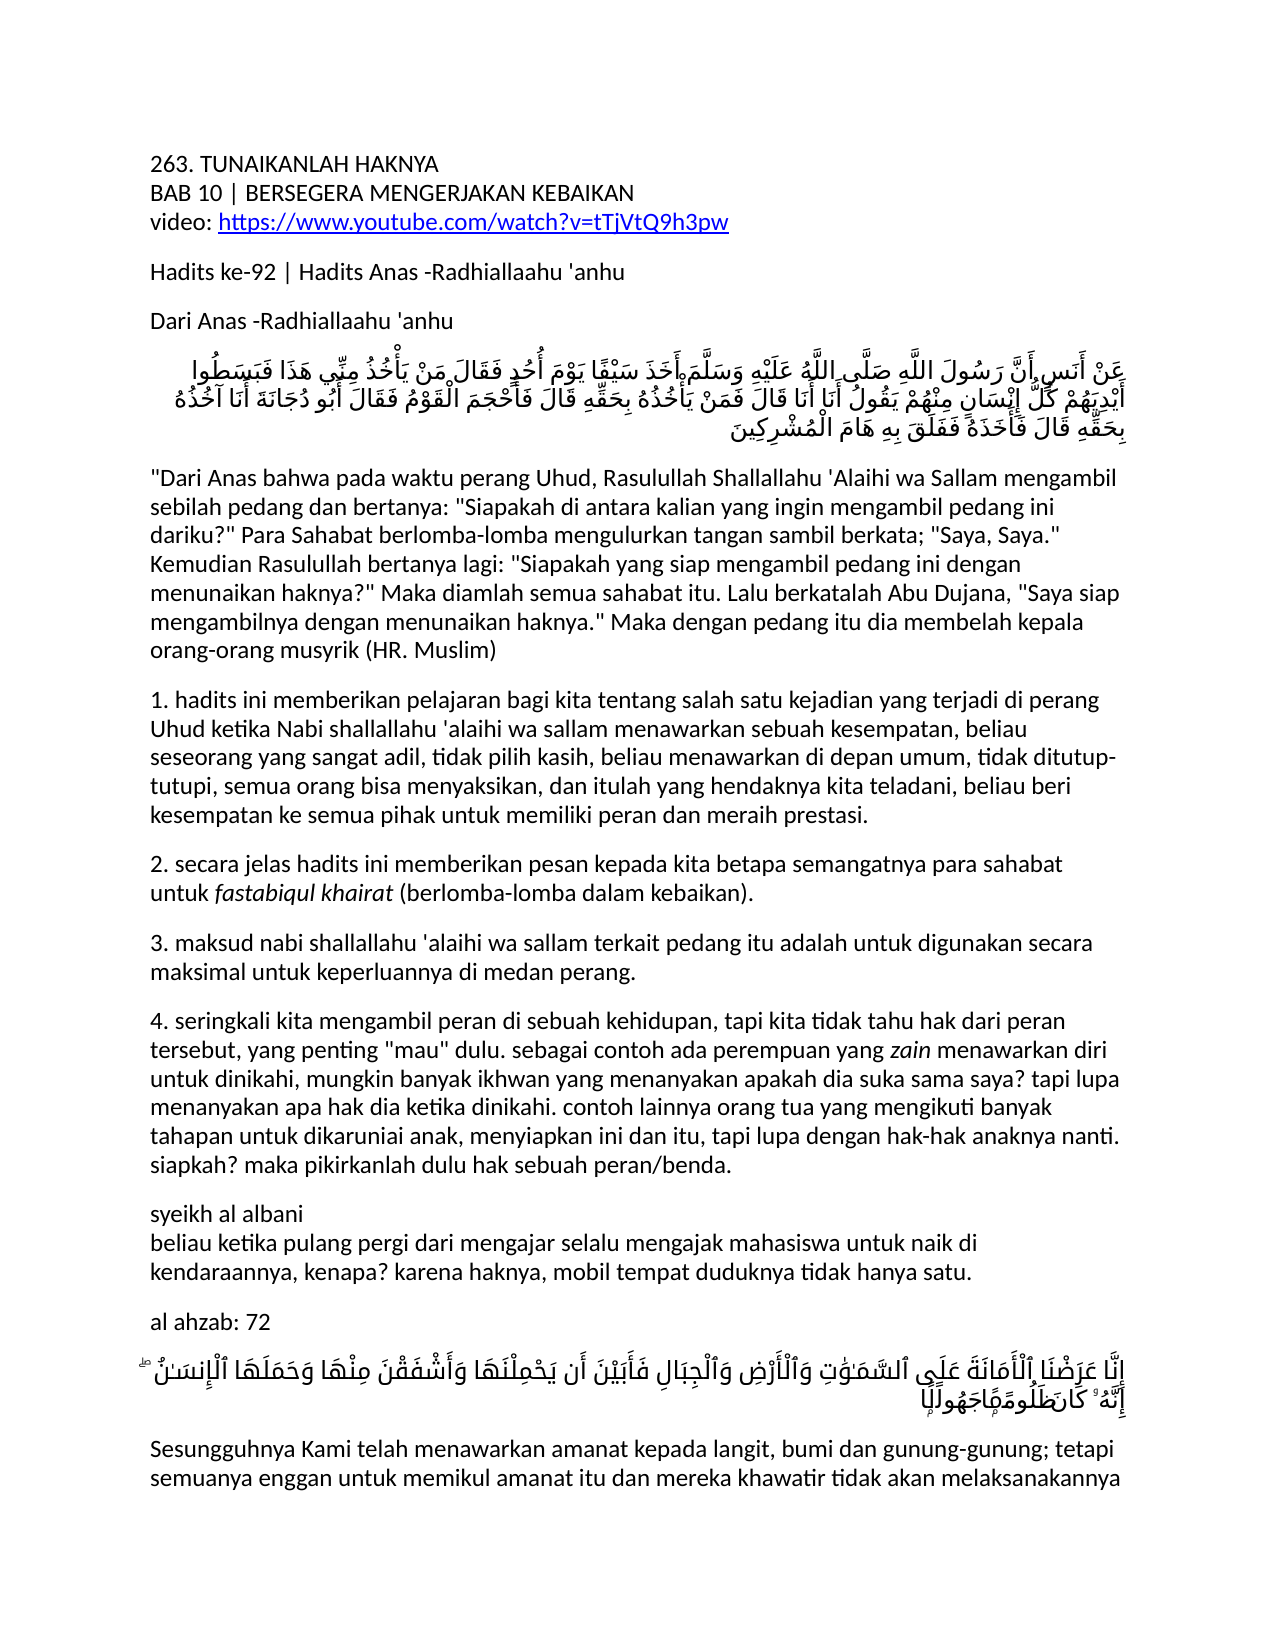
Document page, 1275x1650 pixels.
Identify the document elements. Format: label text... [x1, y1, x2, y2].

text عَنْ أَنَسٍ أَنَّ رَسُولَ اللَّهِ صَلَّى اللَّهُ عَلَيْهِ وَسَلَّمَ أَخَذَ سَيْفًا يَوْمَ أُحُدٍ فَقَالَ مَنْ يَأْخُذُ مِنِّي هَذَا فَبَسَطُوا أَيْدِيَهُمْ كُلُّ إِنْسَانٍ مِنْهُمْ يَقُولُ أَنَا أَنَا قَالَ فَمَنْ يَأْخُذُهُ بِحَقِّهِ قَالَ فَأَحْجَمَ الْقَوْمُ فَقَالَ أَبُو دُجَانَةَ أَنَا آخُذُهُ بِحَقِّهِ قَالَ فَأَخَذَهُ فَفَلَقَ بِهِ هَامَ الْمُشْرِكِينَ [150, 356, 1125, 442]
text syeikh al albani beliau ketika pulang pergi dari mengajar selalu mengajak mahasiswa untuk naik di kendaraannya, kenapa? karena haknya, mobil tempat duduknya tidak hanya satu. [150, 1200, 1125, 1286]
text al ahzab: 72 [150, 1307, 1125, 1336]
text 263. TUNAIKANLAH HAKNYA BAB 10 | BERSEGERA MENGERJAKAN KEBAIKAN video: https://www.youtube.com/watch?v=tTjVtQ9h3pw [150, 150, 1125, 236]
text Hadits ke-92 | Hadits Anas -Radhiallaahu 'anhu [150, 257, 1125, 286]
text "Dari Anas bahwa pada waktu perang Uhud, Rasulullah Shallallahu 'Alaihi wa Sallam mengambil sebilah pedang dan bertanya: "Siapakah di antara kalian yang ingin mengambil pedang ini dariku?" Para Sahabat berlomba-lomba mengulurkan tangan sambil berkata; "Saya, Saya." Kemudian Rasulullah bertanya lagi: "Siapakah yang siap mengambil pedang ini dengan menunaikan haknya?" Maka diamlah semua sahabat itu. Lalu berkatalah Abu Dujana, "Saya siap mengambilnya dengan menunaikan haknya." Maka dengan pedang itu dia membelah kepala orang-orang musyrik (HR. Muslim) [150, 463, 1125, 664]
text Dari Anas -Radhiallaahu 'anhu [150, 307, 1125, 335]
text 2. secara jelas hadits ini memberikan pesan kepada kita betapa semangatnya para sahabat untuk fastabiqul khairat (berlomba-lomba dalam kebaikan). [150, 850, 1125, 907]
text 1. hadits ini memberikan pelajaran bagi kita tentang salah satu kejadian yang terjadi di perang Uhud ketika Nabi shallallahu 'alaihi wa sallam menawarkan sebuah kesempatan, beliau seseorang yang sangat adil, tidak pilih kasih, beliau menawarkan di depan umum, tidak ditutup-tutupi, semua orang bisa menyaksikan, dan itulah yang hendaknya kita teladani, beliau beri kesempatan ke semua pihak untuk memiliki peran dan meraih prestasi. [150, 685, 1125, 829]
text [150, 1435, 1125, 1492]
text 3. maksud nabi shallallahu 'alaihi wa sallam terkait pedang itu adalah untuk digunakan secara maksimal untuk keperluannya di medan perang. [150, 928, 1125, 986]
text 4. seringkali kita mengambil peran di sebuah kehidupan, tapi kita tidak tahu hak dari peran tersebut, yang penting "mau" dulu. sebagai contoh ada perempuan yang zain menawarkan diri untuk dinikahi, mungkin banyak ikhwan yang menanyakan apakah dia suka sama saya? tapi lupa menanyakan apa hak dia ketika dinikahi. contoh lainnya orang tua yang mengikuti banyak tahapan untuk dikaruniai anak, menyiapkan ini dan itu, tapi lupa dengan hak-hak anaknya nanti. siapkah? maka pikirkanlah dulu hak sebuah peran/benda. [150, 1007, 1125, 1179]
text إِنَّا عَرَضْنَا ٱلْأَمَانَةَ عَلَى ٱلسَّمَـٰوَٰتِ وَٱلْأَرْضِ وَٱلْجِبَالِ فَأَبَيْنَ أَن يَحْمِلْنَهَا وَأَشْفَقْنَ مِنْهَا وَحَمَلَهَا ٱلْإِنسَـٰنُ ۖ إِنَّهُۥ كَانَ ظَلُومًۭا جَهُولًۭا [150, 1357, 1125, 1414]
